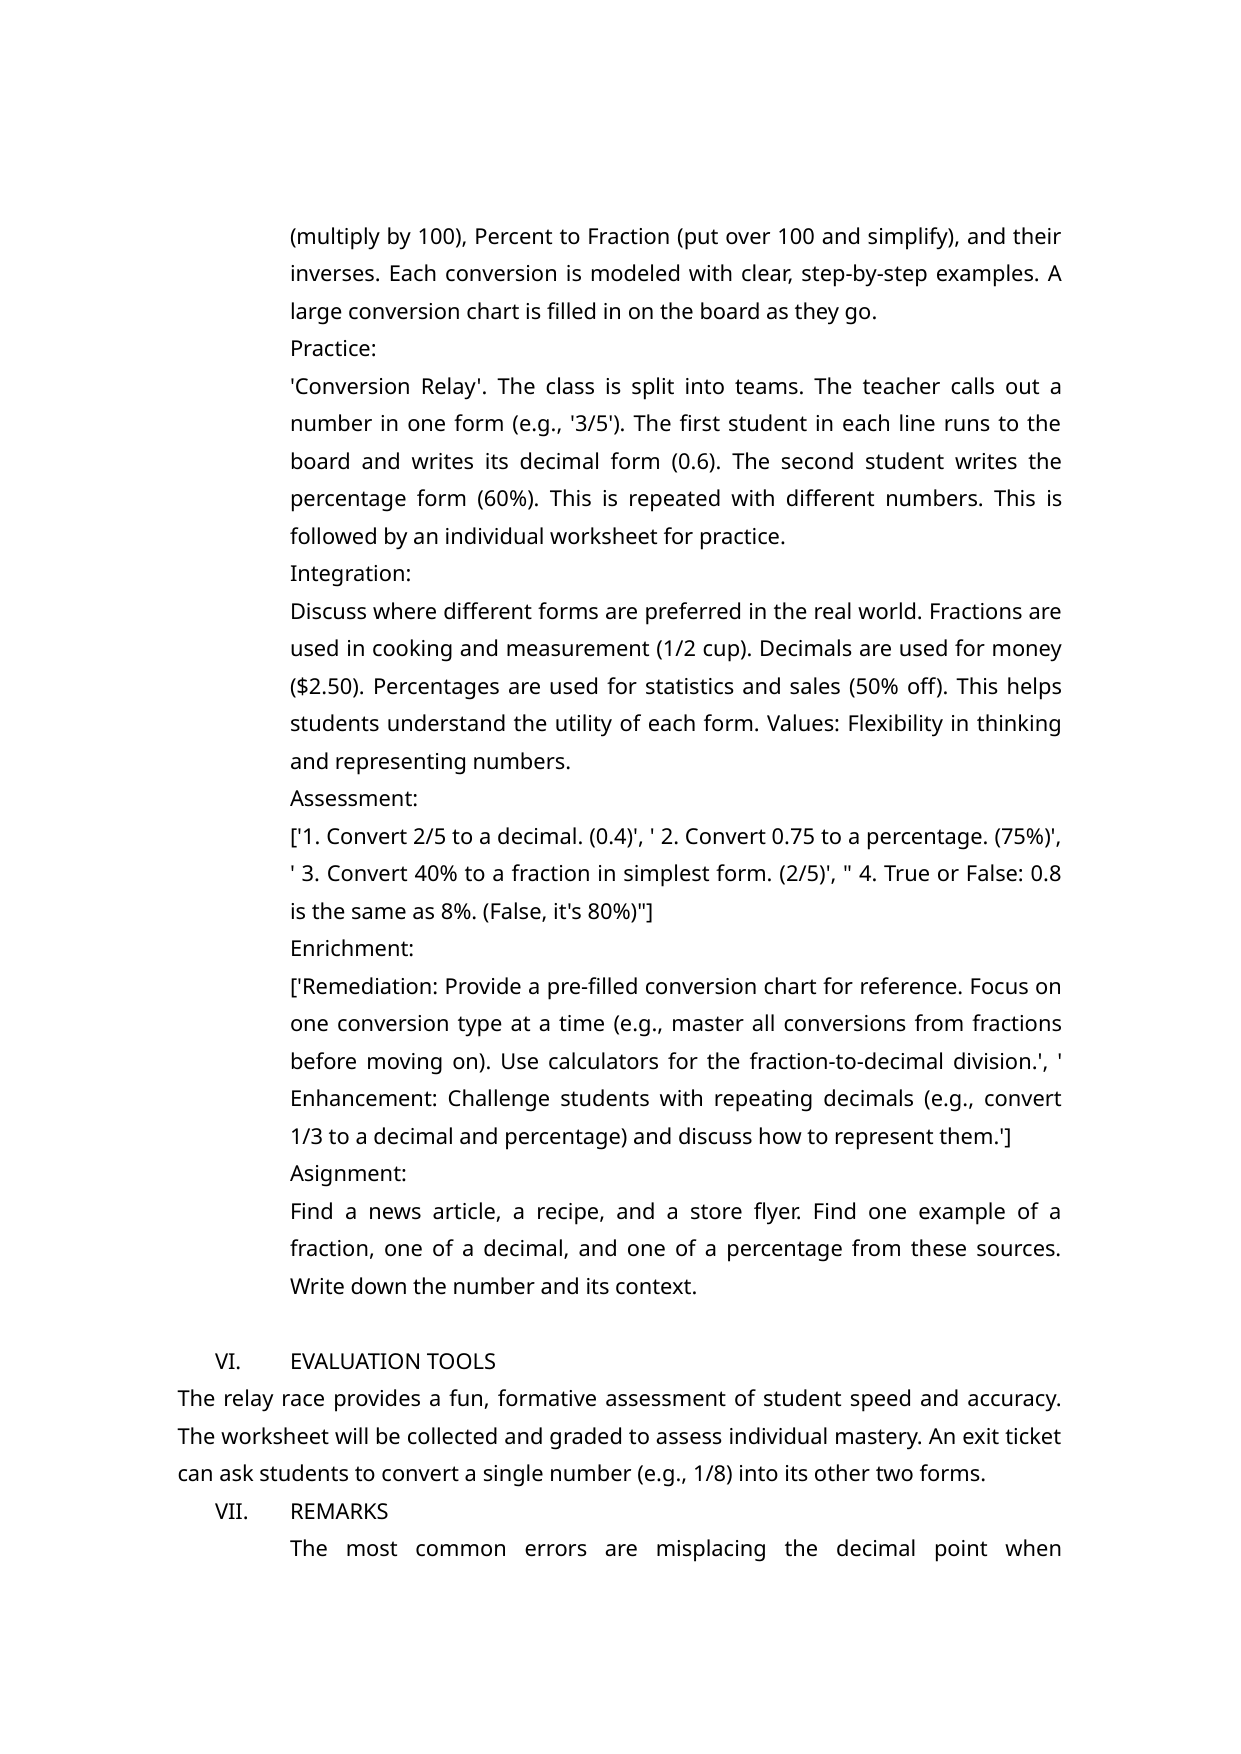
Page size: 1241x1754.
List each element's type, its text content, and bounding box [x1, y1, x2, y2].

list Integration: Discuss where different forms are preferred in the real world. Fractions are used in cooking and measurement (1/2 cup). Decimals are used for money ($2.50). Percentages are used for statistics and sales (50% off). This helps students understand the utility of each form. Values: Flexibility in thinking and representing numbers. [290, 554, 1063, 779]
list Assessment: ['1. Convert 2/5 to a decimal. (0.4)', ' 2. Convert 0.75 to a percentage. (75%)', ' 3. Convert 40% to a fraction in simplest form. (2/5)', " 4. True or False: 0.8 is the same as 8%. (False, it's 80%)"] [290, 779, 1063, 929]
list Enrichment: ['Remediation: Provide a pre-filled conversion chart for reference. Focus on one conversion type at a time (e.g., master all conversions from fractions before moving on). Use calculators for the fraction-to-decimal division.', ' Enhancement: Challenge students with repeating decimals (e.g., convert 1/3 to a decimal and percentage) and discuss how to represent them.'] Asignment: Find a news article, a recipe, and a store flyer. Find one example of a fraction, one of a decimal, and one of a percentage from these sources. Write down the number and its context. [290, 929, 1063, 1304]
list EVALUATION TOOLS [215, 1342, 1063, 1379]
list REMARKS [215, 1492, 1063, 1529]
